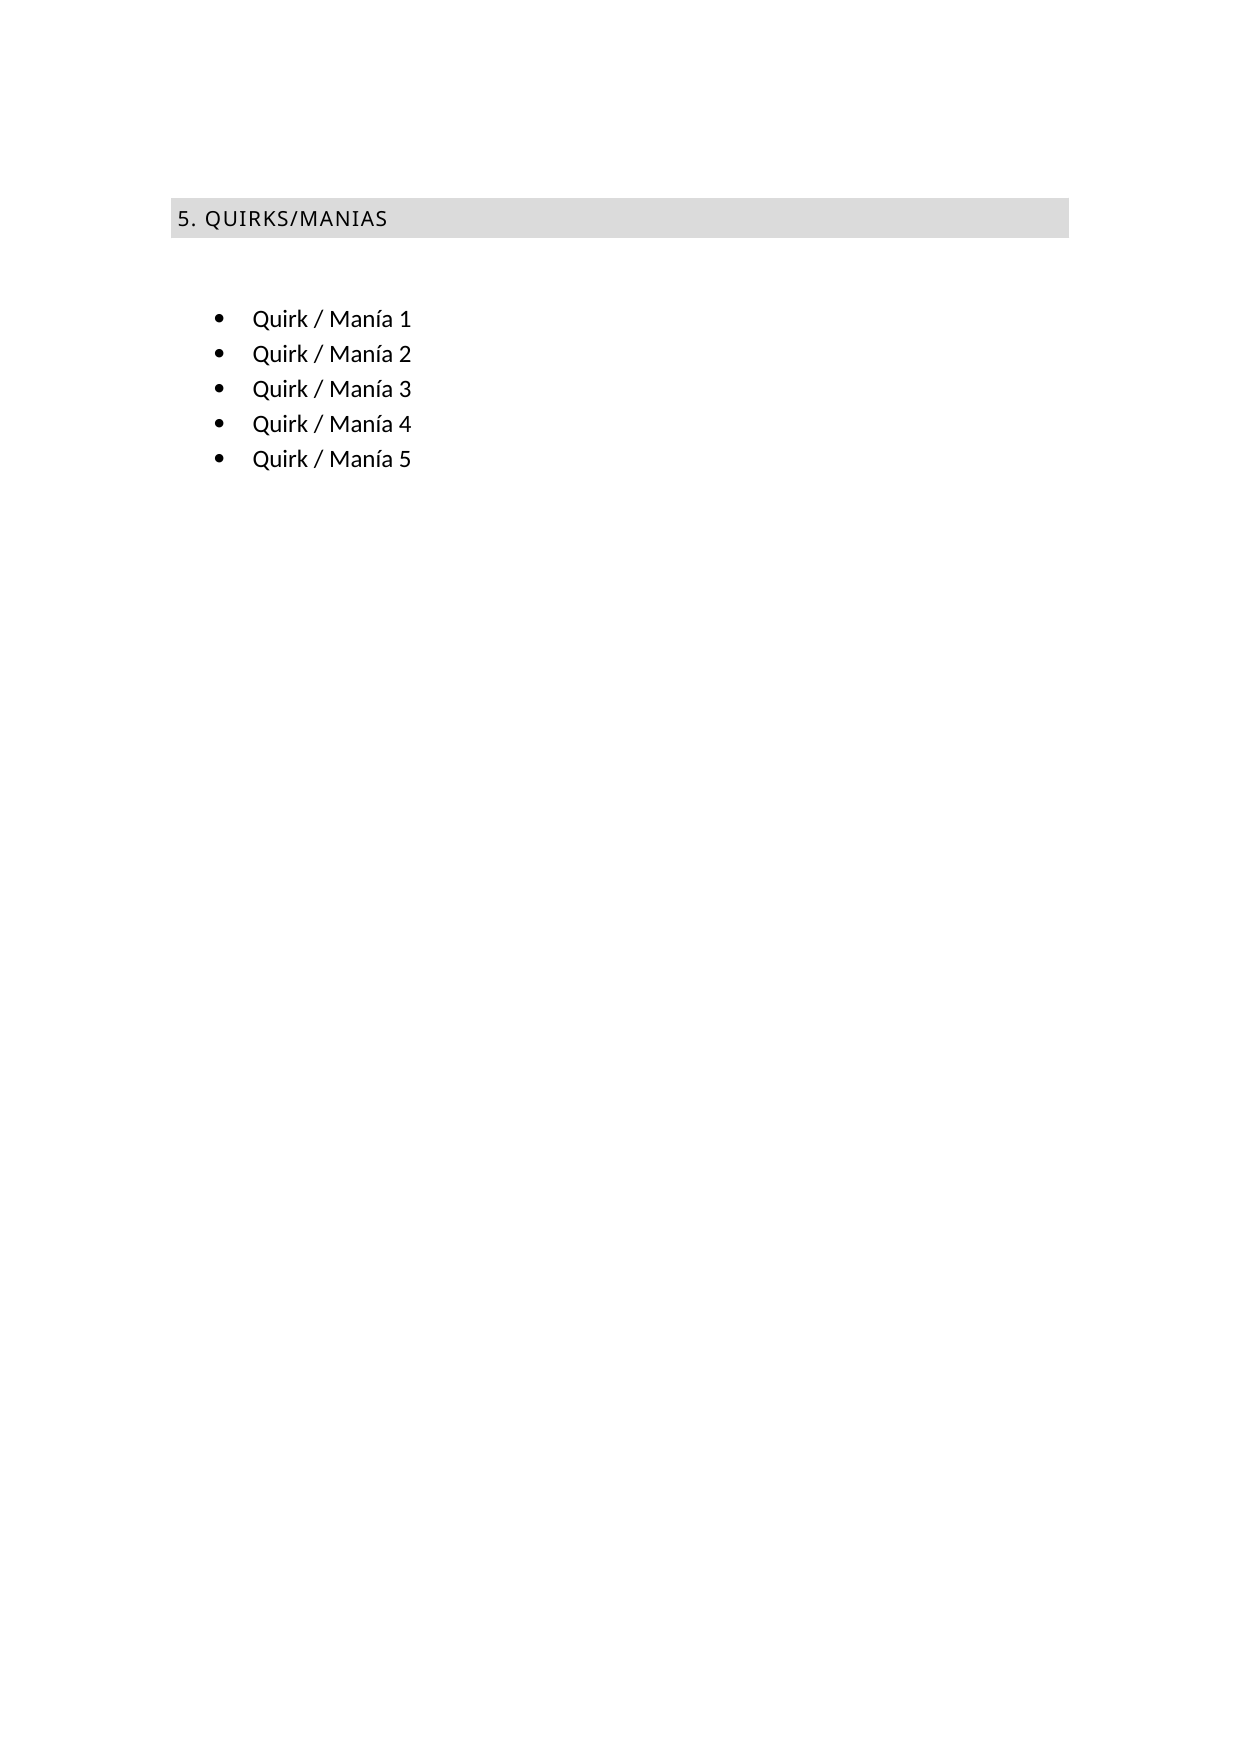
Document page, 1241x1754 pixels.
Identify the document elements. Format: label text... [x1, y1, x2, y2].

subtitle 5. QUIRKS/Manias [177, 204, 1063, 232]
list Quirk / Manía 3 [215, 373, 1063, 404]
list Quirk / Manía 1 [215, 303, 1063, 334]
list Quirk / Manía 2 [215, 338, 1063, 369]
list Quirk / Manía 4 [215, 408, 1063, 439]
list Quirk / Manía 5 [215, 443, 1063, 474]
